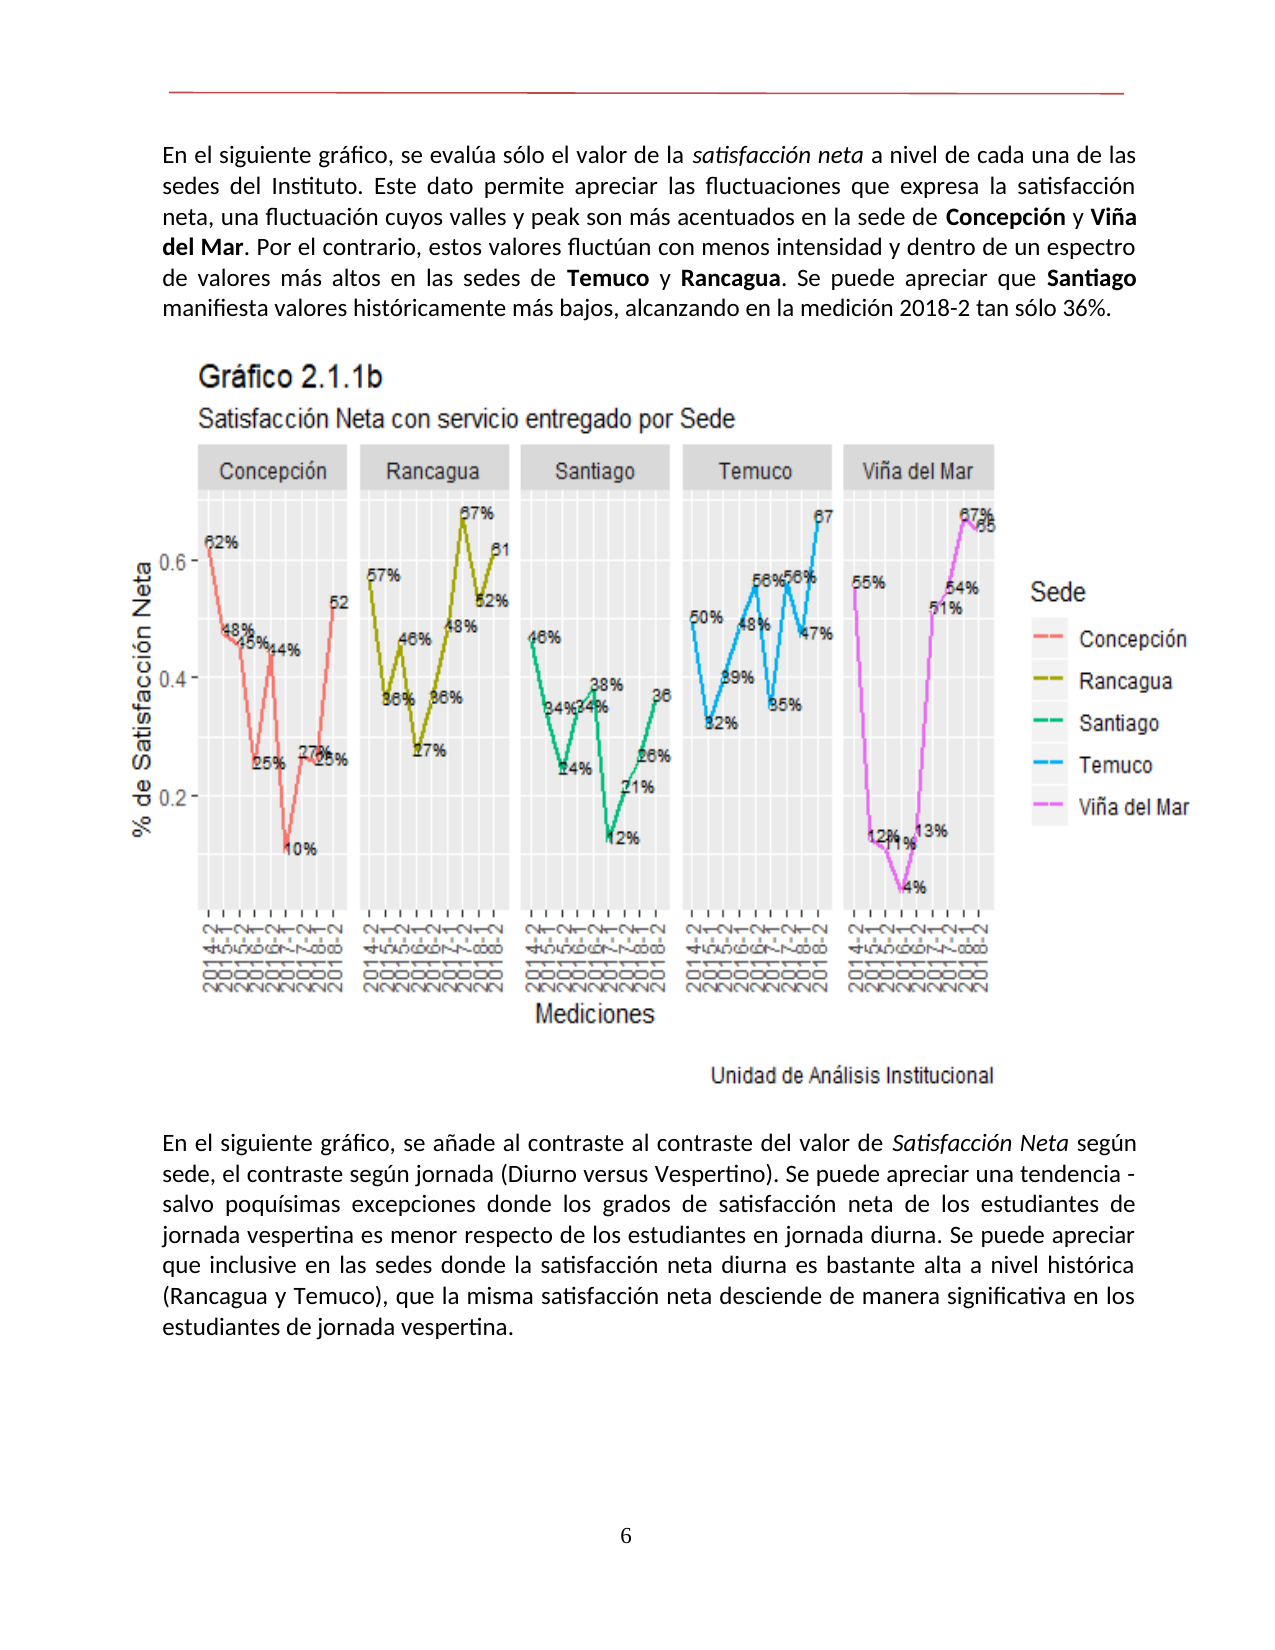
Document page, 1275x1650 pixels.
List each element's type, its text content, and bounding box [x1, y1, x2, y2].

text En el siguiente gráfico, se añade al contraste al contraste del valor de Satisfacción Neta según sede, el contraste según jornada (Diurno versus Vespertino). Se puede apreciar una tendencia -salvo poquísimas excepciones donde los grados de satisfacción neta de los estudiantes de jornada vespertina es menor respecto de los estudiantes en jornada diurna. Se puede apreciar que inclusive en las sedes donde la satisfacción neta diurna es bastante alta a nivel histórica (Rancagua y Temuco), que la misma satisfacción neta desciende de manera significativa en los estudiantes de jornada vespertina. [162, 1127, 1137, 1341]
picture [118, 349, 1214, 1102]
text En el siguiente gráfico, se evalúa sólo el valor de la satisfacción neta a nivel de cada una de las sedes del Instituto. Este dato permite apreciar las fluctuaciones que expresa la satisfacción neta, una fluctuación cuyos valles y peak son más acentuados en la sede de Concepción y Viña del Mar. Por el contrario, estos valores fluctúan con menos intensidad y dentro de un espectro de valores más altos en las sedes de Temuco y Rancagua. Se puede apreciar que Santiago manifiesta valores históricamente más bajos, alcanzando en la medición 2018-2 tan sólo 36%. [162, 139, 1137, 323]
